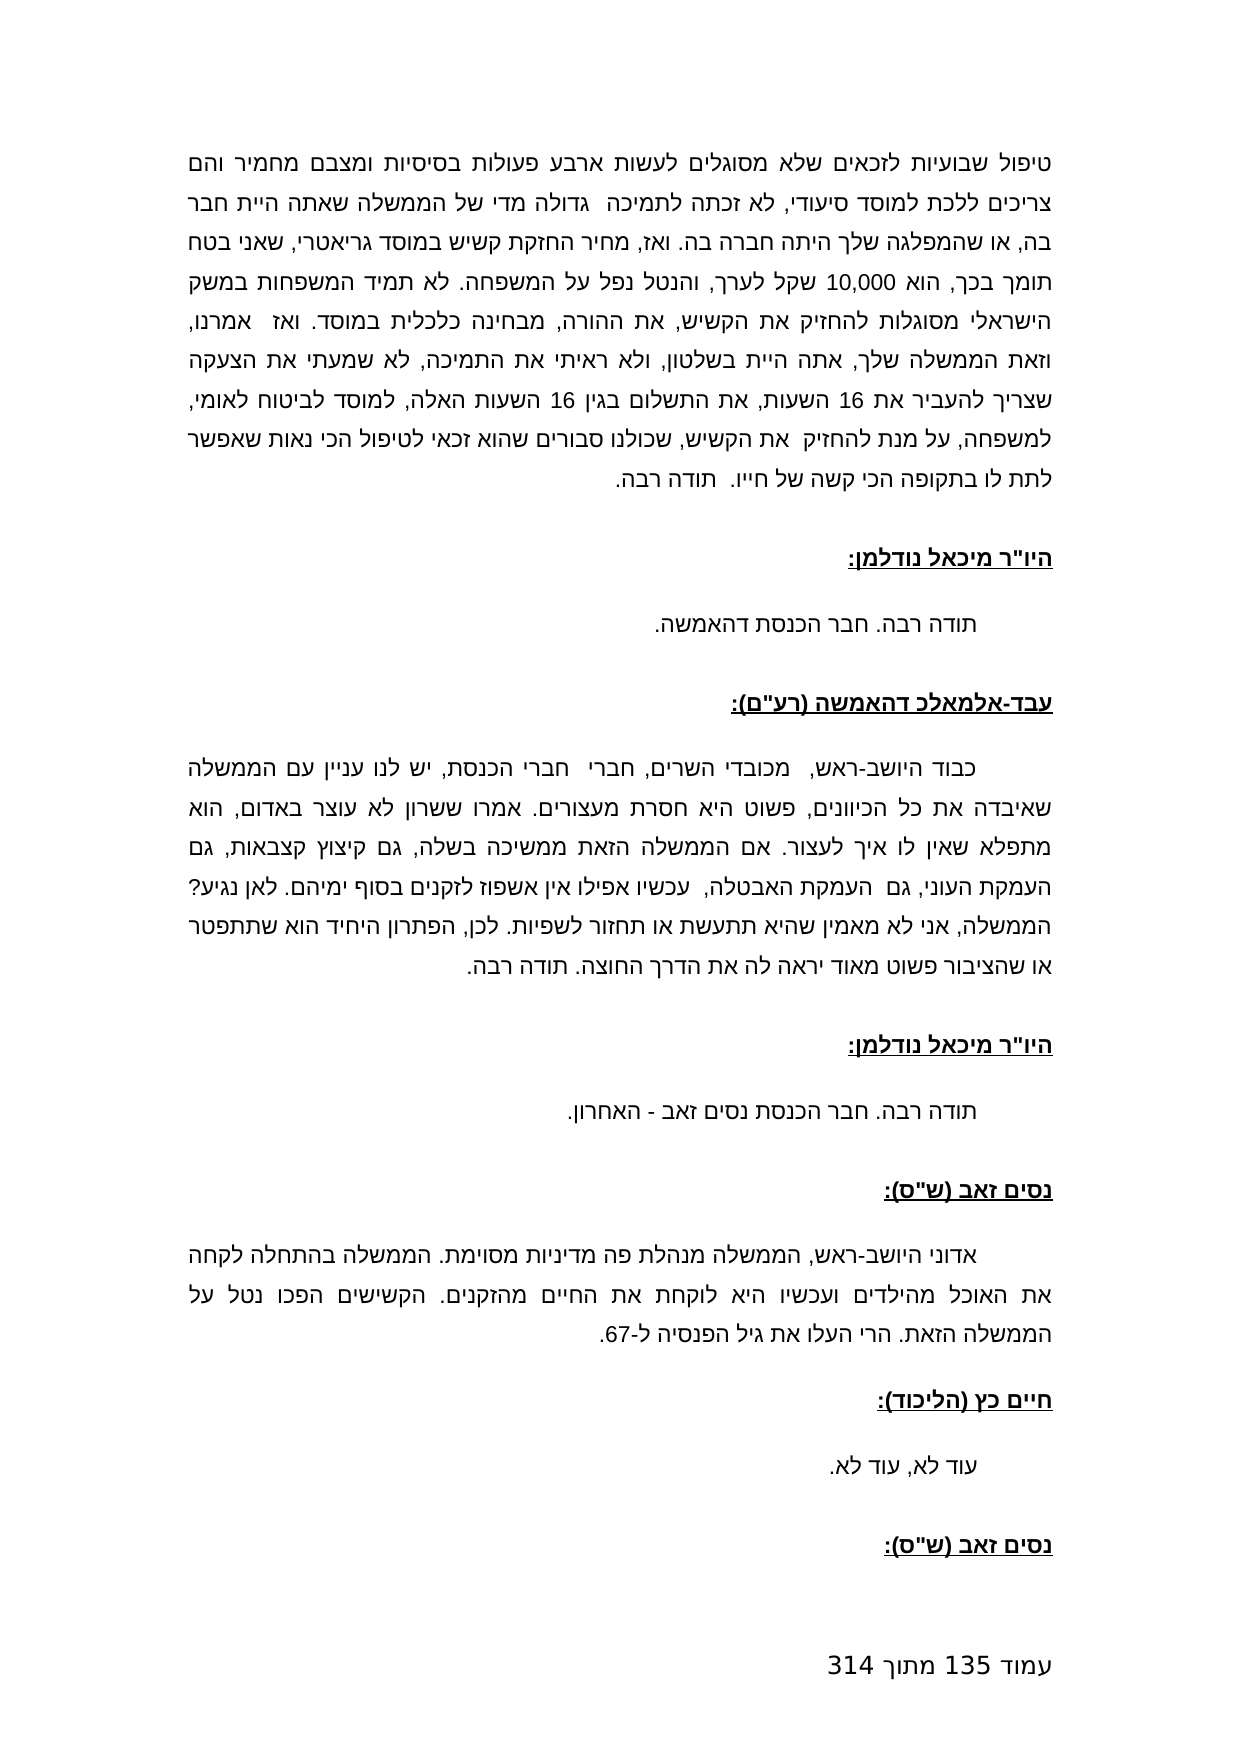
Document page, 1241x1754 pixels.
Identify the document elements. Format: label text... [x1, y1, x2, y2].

text תודה רבה. חבר הכנסת דהאמשה. [187, 611, 1053, 637]
text עוד לא, עוד לא. [187, 1453, 1053, 1479]
text תודה רבה. חבר הכנסת נסים זאב - האחרון. [187, 1098, 1053, 1124]
text נסים זאב (ש"ס): [187, 1177, 1053, 1203]
text עבד-אלמאלכ דהאמשה (רע"ם): [187, 689, 1053, 716]
text היו"ר מיכאל נודלמן: [187, 545, 1053, 571]
text חיים כץ (הליכוד): [187, 1387, 1053, 1413]
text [187, 150, 1053, 492]
text אדוני היושב-ראש, הממשלה מנהלת פה מדיניות מסוימת. הממשלה בהתחלה לקחה את האוכל מהילדים ועכשיו היא לוקחת את החיים מהזקנים. הקשישים הפכו נטל על הממשלה הזאת. הרי העלו את גיל הפנסיה ל-67. [187, 1242, 1053, 1348]
text היו"ר מיכאל נודלמן: [187, 1032, 1053, 1058]
text נסים זאב (ש"ס): [187, 1532, 1053, 1558]
text כבוד היושב-ראש, מכובדי השרים, חברי חברי הכנסת, יש לנו עניין עם הממשלה שאיבדה את כל הכיוונים, פשוט היא חסרת מעצורים. אמרו ששרון לא עוצר באדום, הוא מתפלא שאין לו איך לעצור. אם הממשלה הזאת ממשיכה בשלה, גם קיצוץ קצבאות, גם העמקת העוני, גם העמקת האבטלה, עכשיו אפילו אין אשפוז לזקנים בסוף ימיהם. לאן נגיע? הממשלה, אני לא מאמין שהיא תתעשת או תחזור לשפיות. לכן, הפתרון היחיד הוא שתתפטר או שהציבור פשוט מאוד יראה לה את הדרך החוצה. תודה רבה. [187, 755, 1053, 979]
